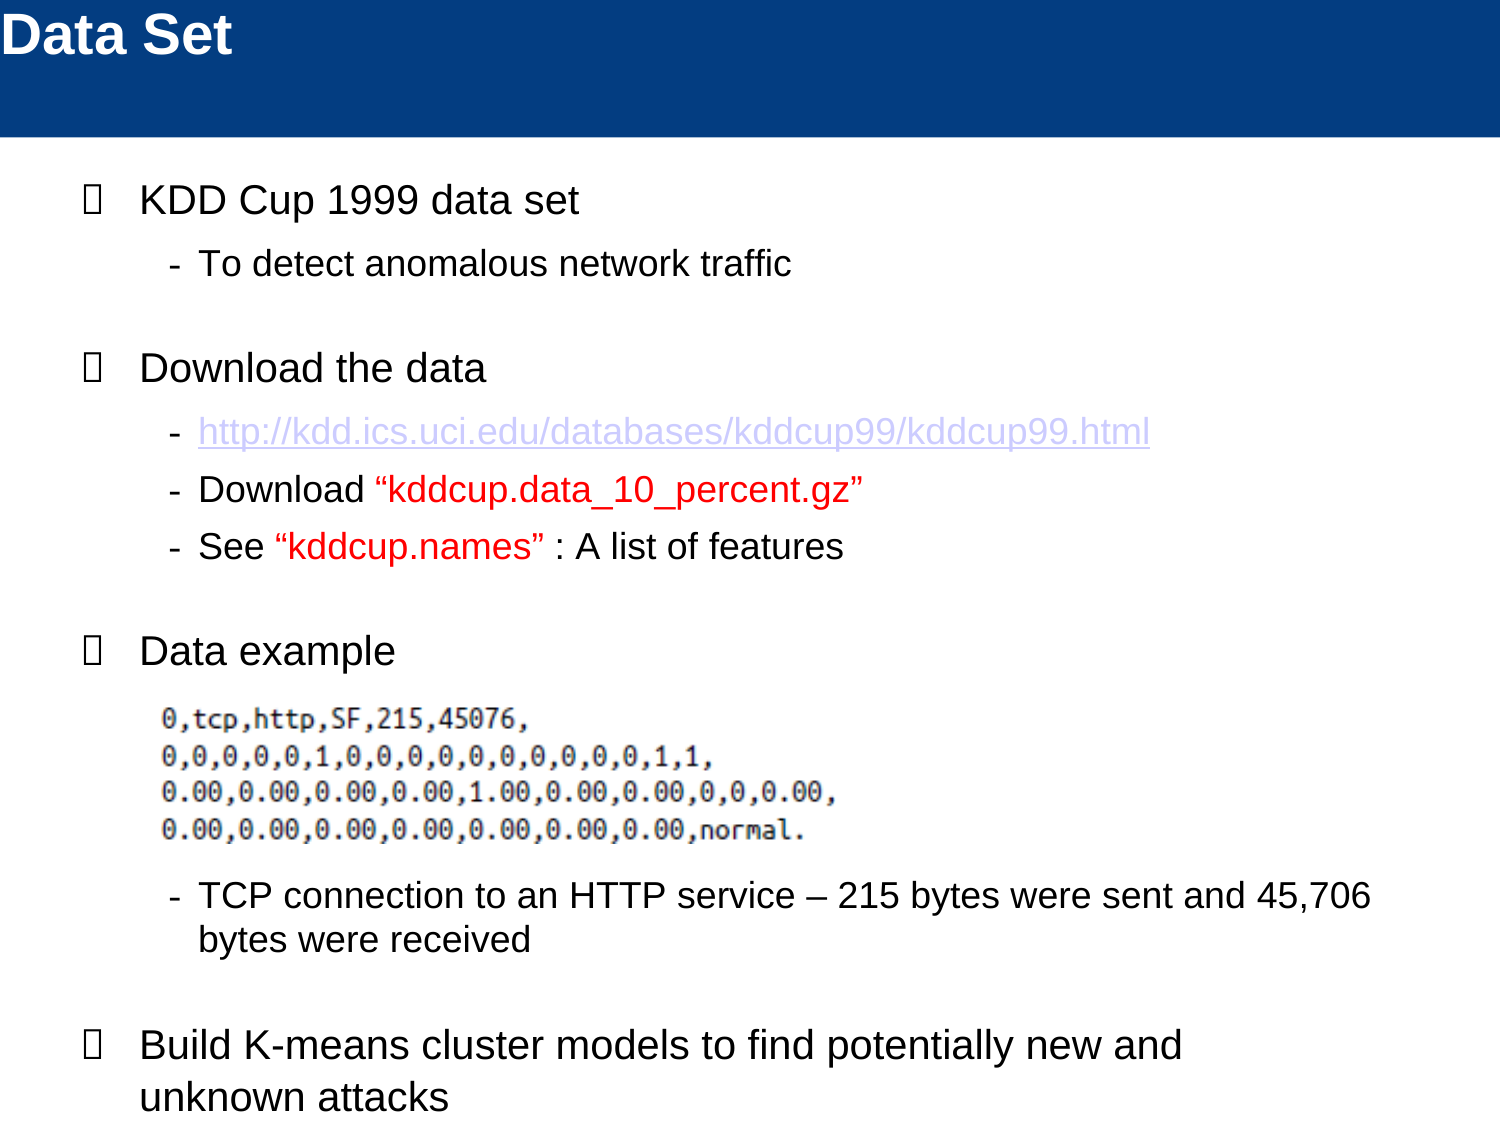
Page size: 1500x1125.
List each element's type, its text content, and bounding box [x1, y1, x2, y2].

subtitle Download the data [80, 338, 1500, 395]
list Download “kddcup.data_10_percent.gz” [168, 467, 1500, 510]
list See “kddcup.names” : A list of features [168, 524, 1500, 568]
subtitle Data example [80, 621, 1500, 678]
list http://kdd.ics.uci.edu/databases/kddcup99/kddcup99.html [168, 409, 1500, 453]
subtitle Build K-means cluster models to find potentially new and unknown attacks [80, 1014, 1361, 1121]
subtitle KDD Cup 1999 data set [80, 170, 1500, 227]
picture [160, 706, 836, 844]
list To detect anomalous network traffic [168, 242, 1500, 285]
